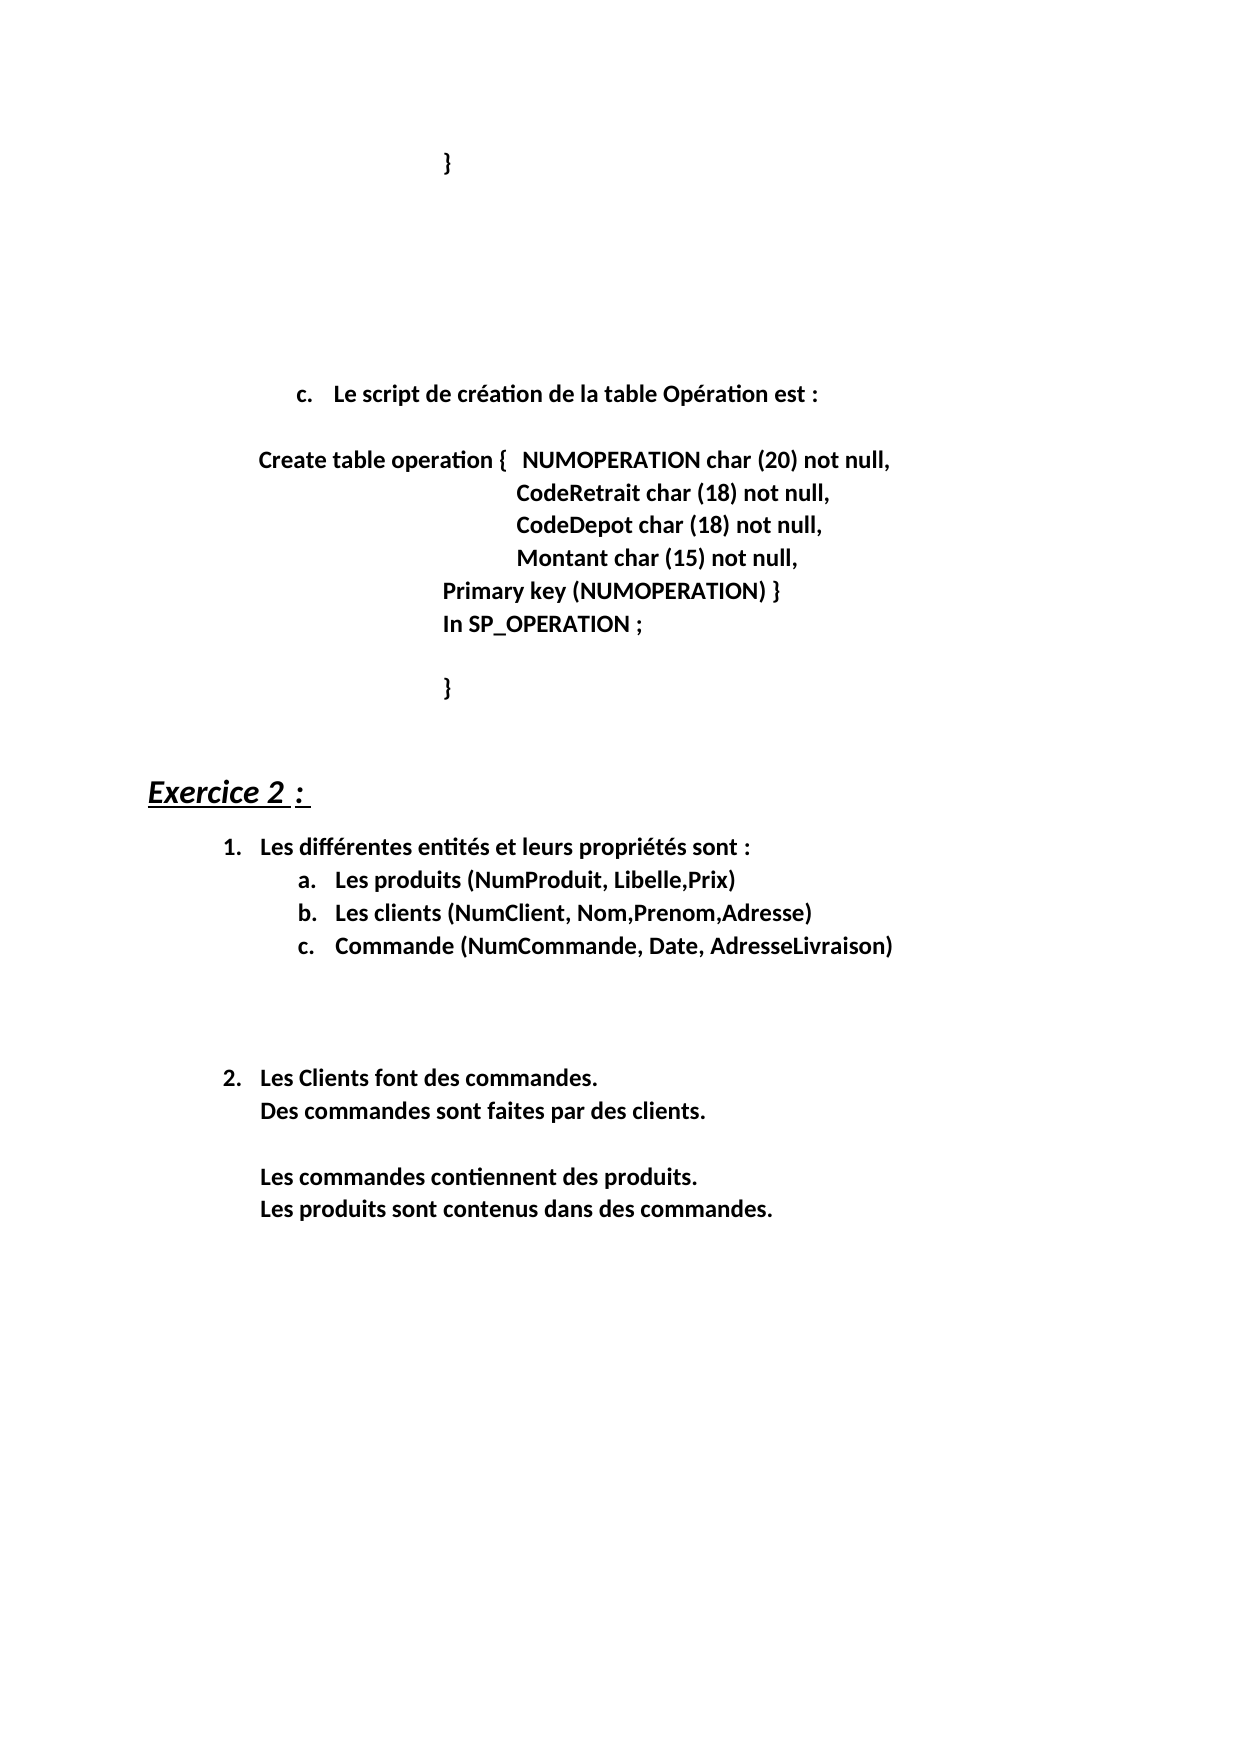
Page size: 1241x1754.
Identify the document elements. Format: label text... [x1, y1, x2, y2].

list Les clients (NumClient, Nom,Prenom,Adresse) [298, 897, 1093, 928]
list Create table operation { NUMOPERATION char (20) not null, [258, 444, 1093, 474]
list Les Clients font des commandes. [223, 1062, 1093, 1092]
list Le script de création de la table Opération est : [296, 378, 1093, 408]
list Les commandes contiennent des produits. [260, 1161, 1093, 1191]
list Les produits (NumProduit, Libelle,Prix) [298, 864, 1093, 895]
list CodeDepot char (18) not null, [258, 510, 1093, 540]
list Les différentes entités et leurs propriétés sont : [223, 832, 1093, 862]
list Primary key (NUMOPERATION) } [258, 576, 1093, 606]
list } [406, 148, 1093, 178]
list In SP_OPERATION ; [258, 608, 1093, 639]
list } [406, 672, 1093, 702]
list Des commandes sont faites par des clients. [260, 1095, 1093, 1125]
list Les produits sont contenus dans des commandes. [260, 1194, 1093, 1224]
list CodeRetrait char (18) not null, [258, 477, 1093, 507]
list Montant char (15) not null, [258, 543, 1093, 573]
list Commande (NumCommande, Date, AdresseLivraison) [298, 930, 1093, 961]
text Exercice 2 : [148, 771, 1093, 812]
